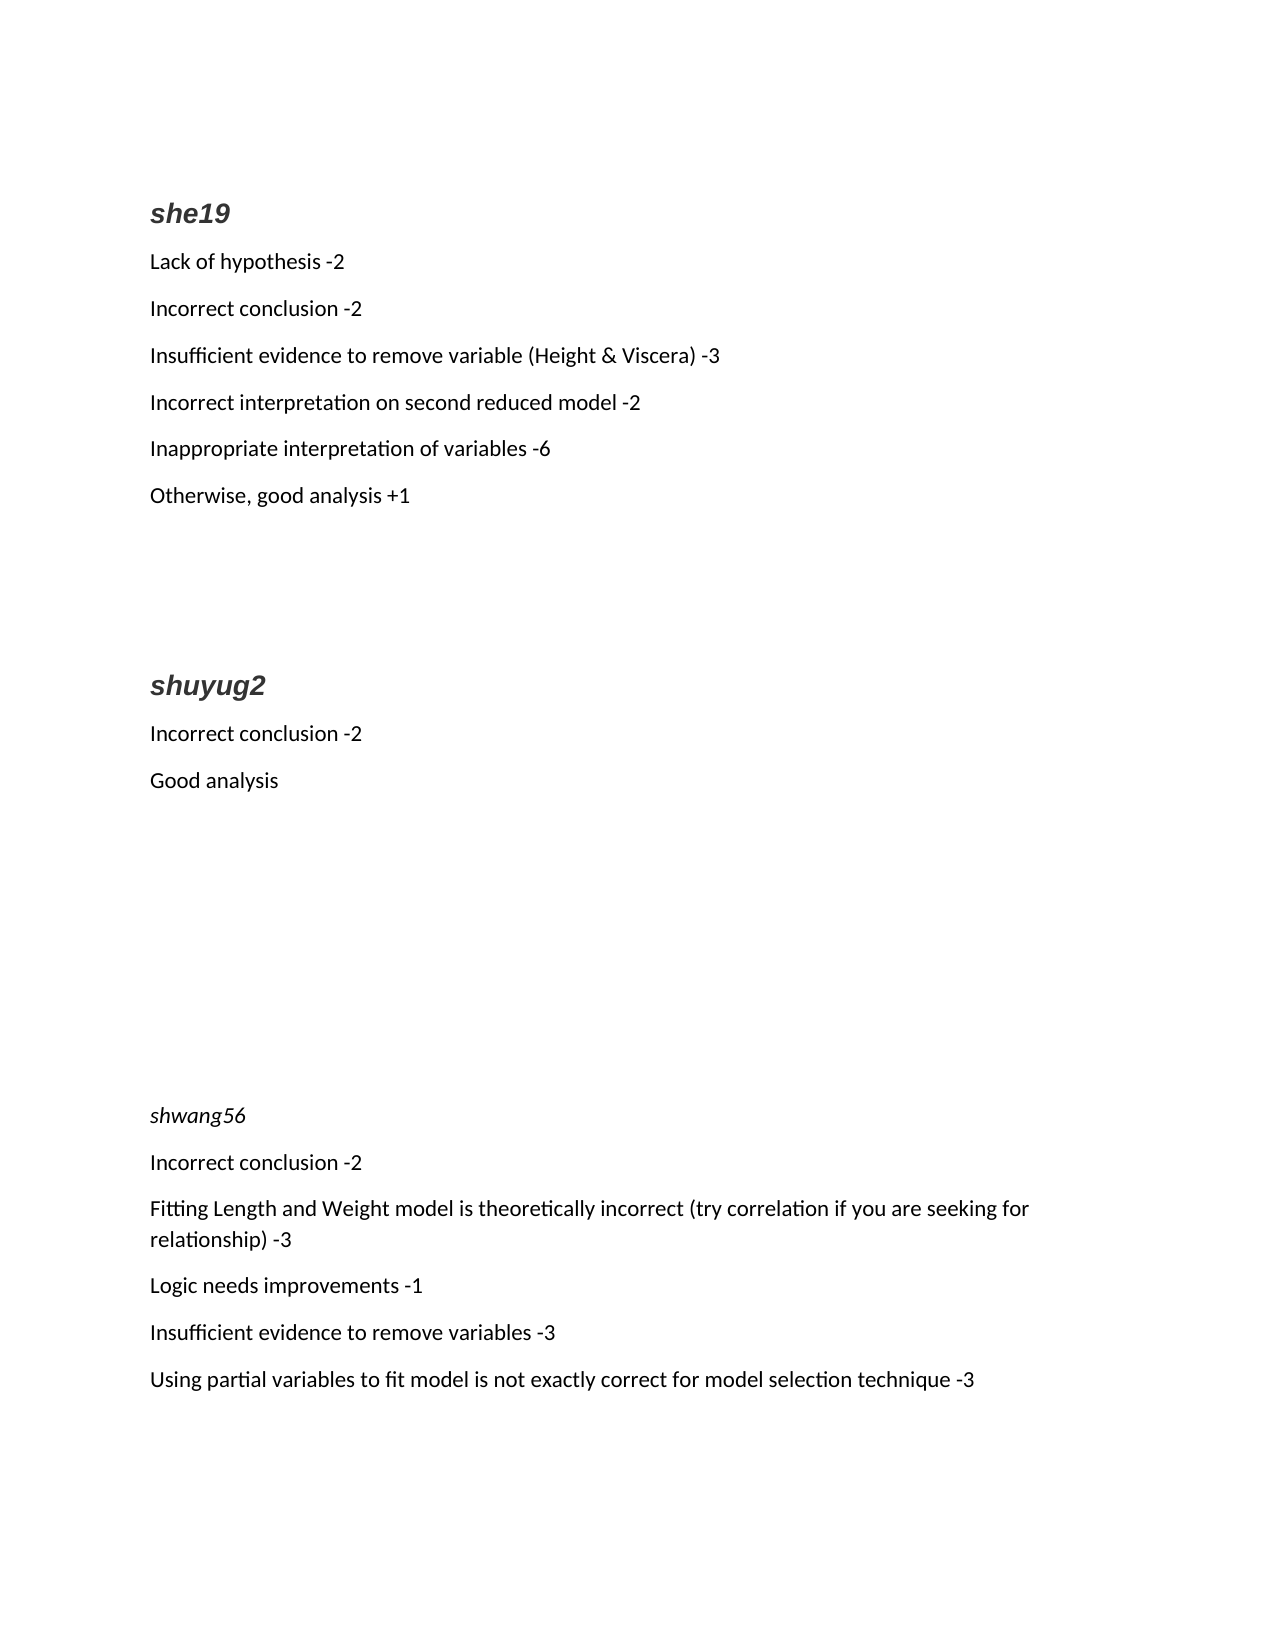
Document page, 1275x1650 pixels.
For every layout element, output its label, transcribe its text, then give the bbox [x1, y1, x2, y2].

text Using partial variables to fit model is not exactly correct for model selection technique -3 [150, 1365, 1125, 1393]
text shwang56 [150, 1101, 1125, 1129]
text Logic needs improvements -1 [150, 1272, 1125, 1300]
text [150, 1318, 1125, 1347]
text Incorrect interpretation on second reduced model -2 [150, 388, 1125, 416]
text Otherwise, good analysis +1 [150, 481, 1125, 509]
text Good analysis [150, 766, 1125, 794]
text Incorrect conclusion -2 [150, 294, 1125, 322]
text Insufficient evidence to remove variable (Height & Viscera) -3 [150, 341, 1125, 369]
text Incorrect conclusion -2 [150, 1148, 1125, 1176]
text Fitting Length and Weight model is theoretically incorrect (try correlation if you are seeking for relationship) -3 [150, 1194, 1125, 1253]
subtitle she19 [150, 197, 1125, 230]
text Inappropriate interpretation of variables -6 [150, 434, 1125, 462]
text Lack of hypothesis -2 [150, 247, 1125, 275]
subtitle shuyug2 [150, 669, 1125, 702]
text Incorrect conclusion -2 [150, 719, 1125, 747]
